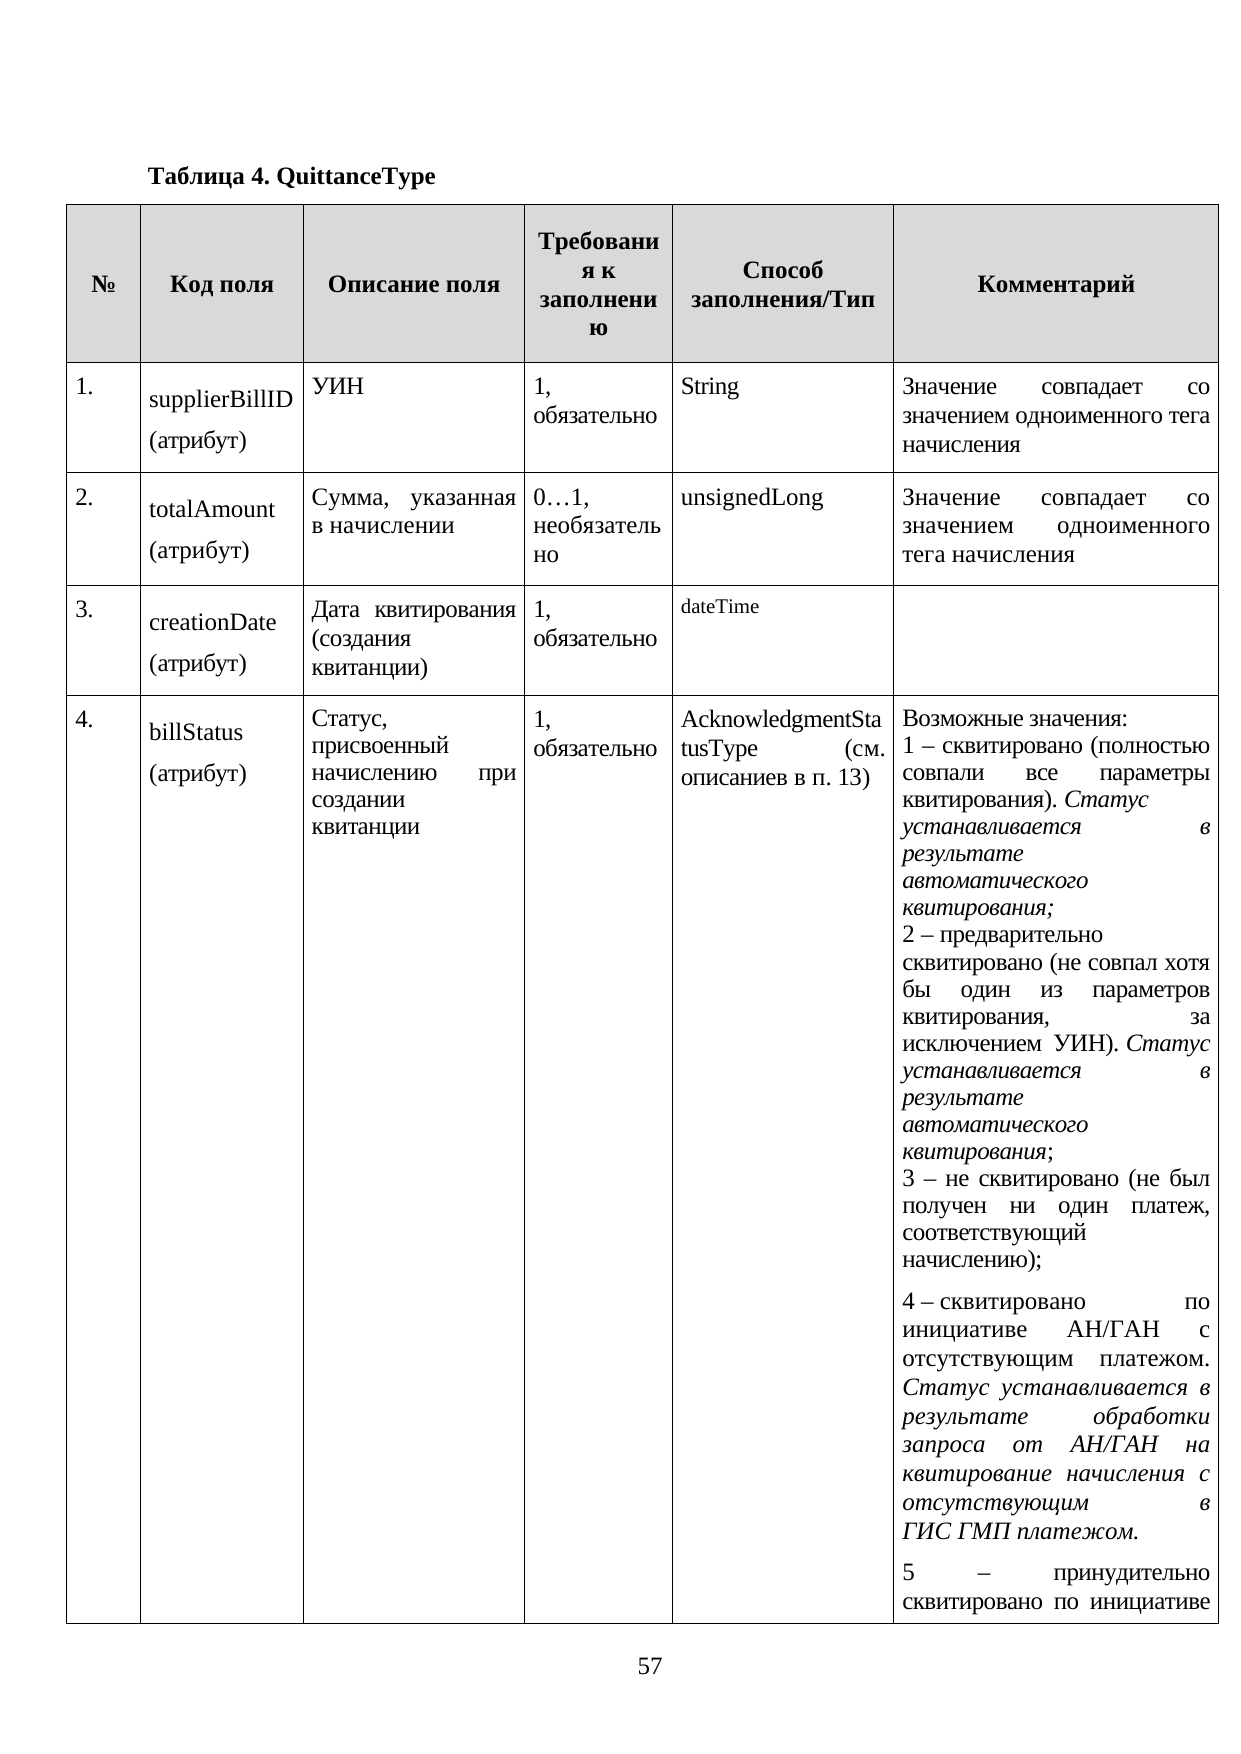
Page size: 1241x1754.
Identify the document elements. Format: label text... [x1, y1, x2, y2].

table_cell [673, 696, 893, 1623]
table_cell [304, 696, 524, 1623]
table_cell supplierBillID (атрибут) [141, 363, 303, 472]
table_header Требования к заполнению [525, 205, 672, 362]
table_header Комментарий [894, 205, 1218, 362]
table_cell [894, 586, 1218, 695]
table_cell 1, обязательно [525, 586, 672, 695]
table_cell 1, обязательно [525, 363, 672, 472]
table_header № [67, 205, 140, 362]
text Таблица 4. QuittanceType [148, 161, 1134, 190]
table_header Описание поля [304, 205, 524, 362]
table_cell String [673, 363, 893, 472]
table_cell dateTime [673, 586, 893, 695]
table_cell 0…1, необязательно [525, 473, 672, 585]
table_cell [67, 586, 140, 695]
table_cell Сумма, указанная в начислении [304, 473, 524, 585]
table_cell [894, 696, 1218, 1623]
table_cell Значение совпадает со значением одноименного тега начисления [894, 473, 1218, 585]
table_cell Дата квитирования (создания квитанции) [304, 586, 524, 695]
table_header Код поля [141, 205, 303, 362]
table_cell Значение совпадает со значением одноименного тега начисления [894, 363, 1218, 472]
table_cell totalAmount (атрибут) [141, 473, 303, 585]
table_cell 1, обязательно [525, 696, 672, 1623]
table_cell [67, 363, 140, 472]
table_cell [67, 473, 140, 585]
table_cell creationDate (атрибут) [141, 586, 303, 695]
table_header Способ заполнения/Тип [673, 205, 893, 362]
table_cell unsignedLong [673, 473, 893, 585]
table_cell УИН [304, 363, 524, 472]
table_cell billStatus (атрибут) [141, 696, 303, 1623]
table_cell [67, 696, 140, 1623]
